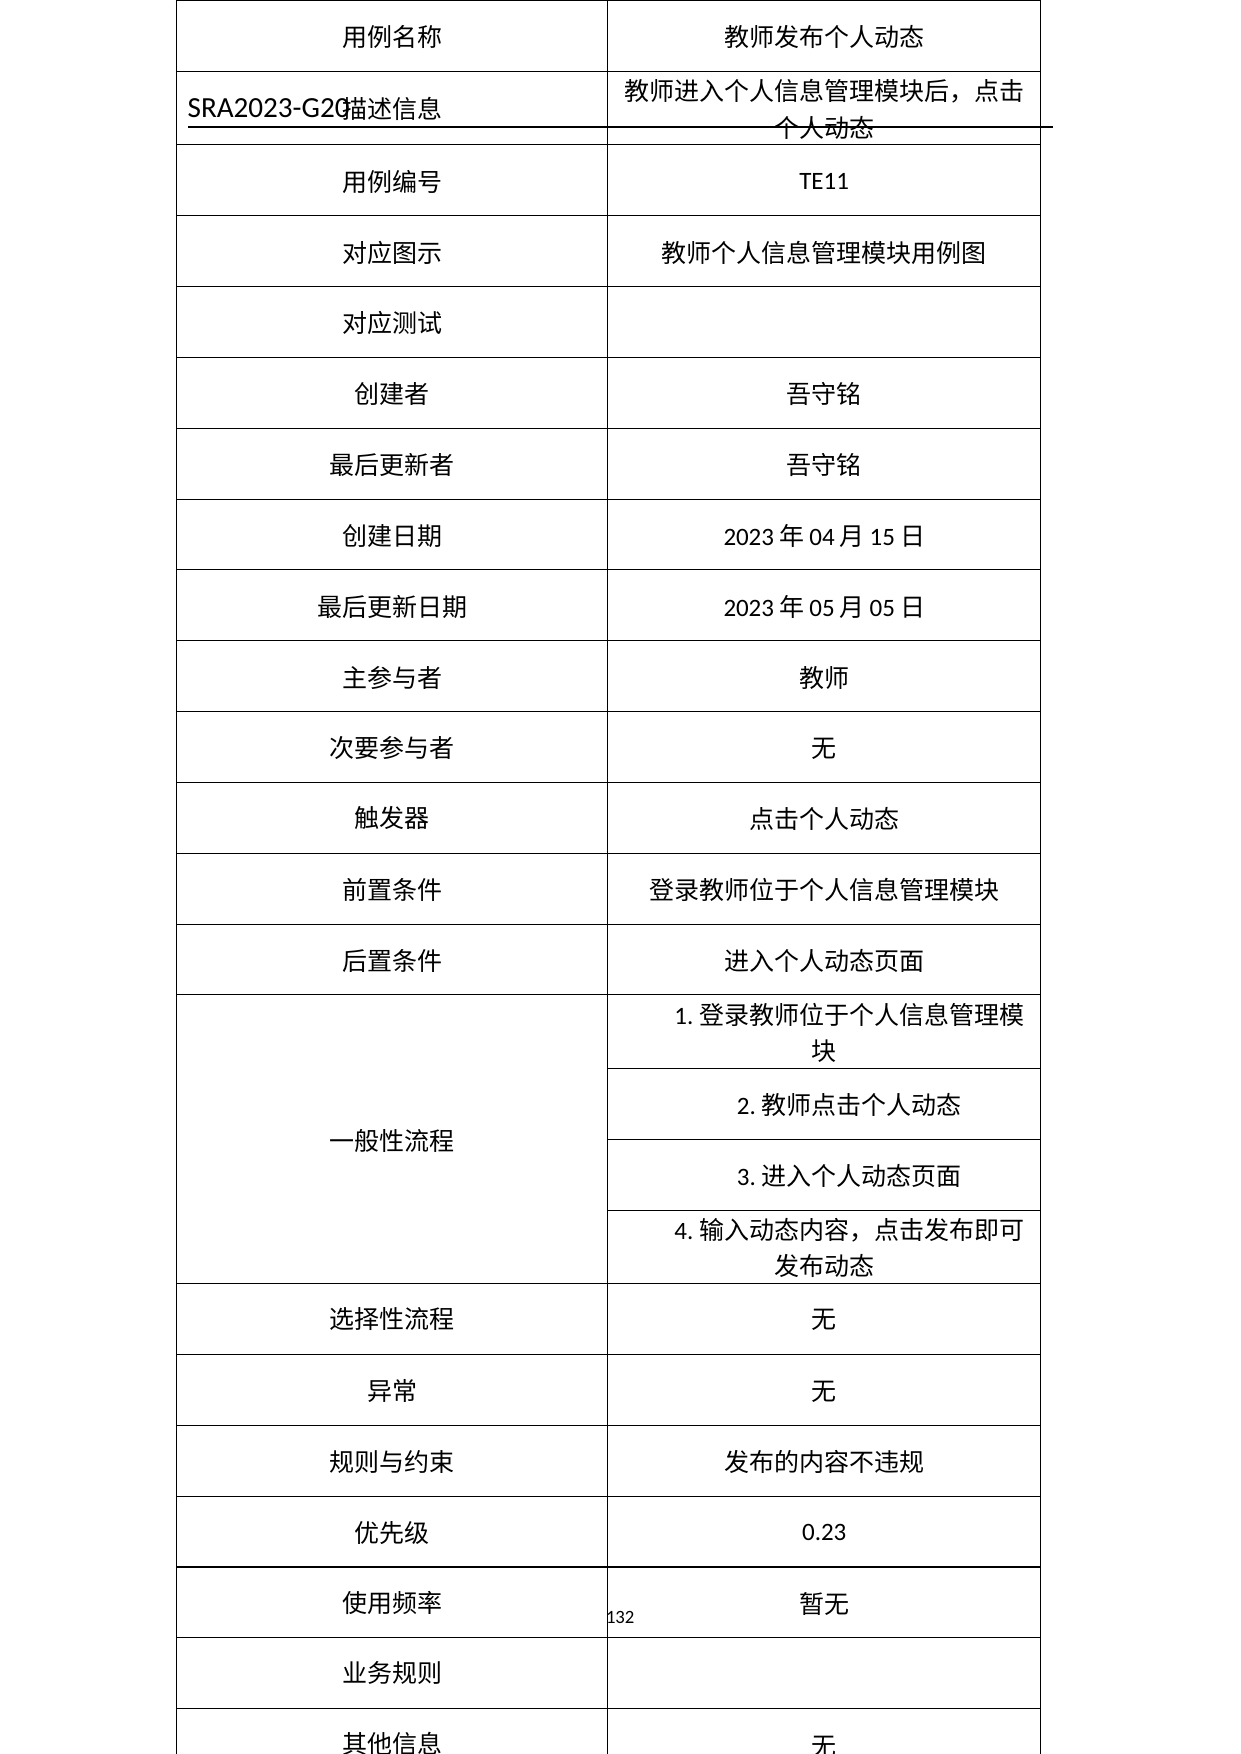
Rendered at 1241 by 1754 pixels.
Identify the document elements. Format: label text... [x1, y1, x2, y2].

table_cell 无 [608, 1709, 1040, 1754]
table_cell 一般性流程 [177, 995, 607, 1283]
table_cell 前置条件 [177, 854, 607, 923]
table_cell 主参与者 [177, 641, 607, 711]
table_cell 暂无 [608, 1568, 1040, 1637]
table_cell TE11 [608, 145, 1040, 215]
table_cell 最后更新日期 [177, 570, 607, 640]
table_cell 其他信息 [177, 1709, 607, 1754]
table_cell 2023年05月05日 [608, 570, 1040, 640]
table_cell 异常 [177, 1355, 607, 1425]
table_cell 进入个人动态页面 [608, 1140, 1040, 1209]
table_cell 进入个人动态页面 [608, 925, 1040, 994]
table_cell 触发器 [177, 783, 607, 853]
table_cell 对应测试 [177, 287, 607, 357]
table_cell 选择性流程 [177, 1284, 607, 1354]
table_cell 教师 [608, 641, 1040, 711]
table_cell [608, 287, 1040, 357]
table_cell 最后更新者 [177, 429, 607, 498]
table_header 教师发布个人动态 [608, 1, 1040, 71]
table_cell 次要参与者 [177, 712, 607, 782]
table_cell 创建者 [177, 358, 607, 428]
table_cell 教师个人信息管理模块用例图 [608, 216, 1040, 286]
table_cell 业务规则 [177, 1638, 607, 1708]
table_cell 输入动态内容，点击发布即可发布动态 [608, 1211, 1040, 1283]
table_cell 无 [608, 712, 1040, 782]
table_cell 0.23 [608, 1497, 1040, 1566]
table_cell 对应图示 [177, 216, 607, 286]
table_header 用例名称 [177, 1, 607, 71]
table_cell 创建日期 [177, 500, 607, 569]
table_cell 用例编号 [177, 145, 607, 215]
table_cell 无 [608, 1284, 1040, 1354]
table_cell 2023年04月15日 [608, 500, 1040, 569]
table_cell 优先级 [177, 1497, 607, 1566]
table_cell 吾守铭 [608, 429, 1040, 498]
table_cell 后置条件 [177, 925, 607, 994]
table_cell 教师进入个人信息管理模块后，点击个人动态 [608, 72, 1040, 144]
table_cell 登录教师位于个人信息管理模块 [608, 995, 1040, 1068]
table_cell 描述信息 [177, 72, 607, 144]
table_cell 使用频率 [177, 1568, 607, 1637]
table_cell 登录教师位于个人信息管理模块 [608, 854, 1040, 923]
table_cell [608, 1638, 1040, 1708]
table_cell 教师点击个人动态 [608, 1069, 1040, 1139]
table_cell 吾守铭 [608, 358, 1040, 428]
table_cell 规则与约束 [177, 1426, 607, 1496]
table_cell 发布的内容不违规 [608, 1426, 1040, 1496]
table_cell 点击个人动态 [608, 783, 1040, 853]
table_cell 无 [608, 1355, 1040, 1425]
